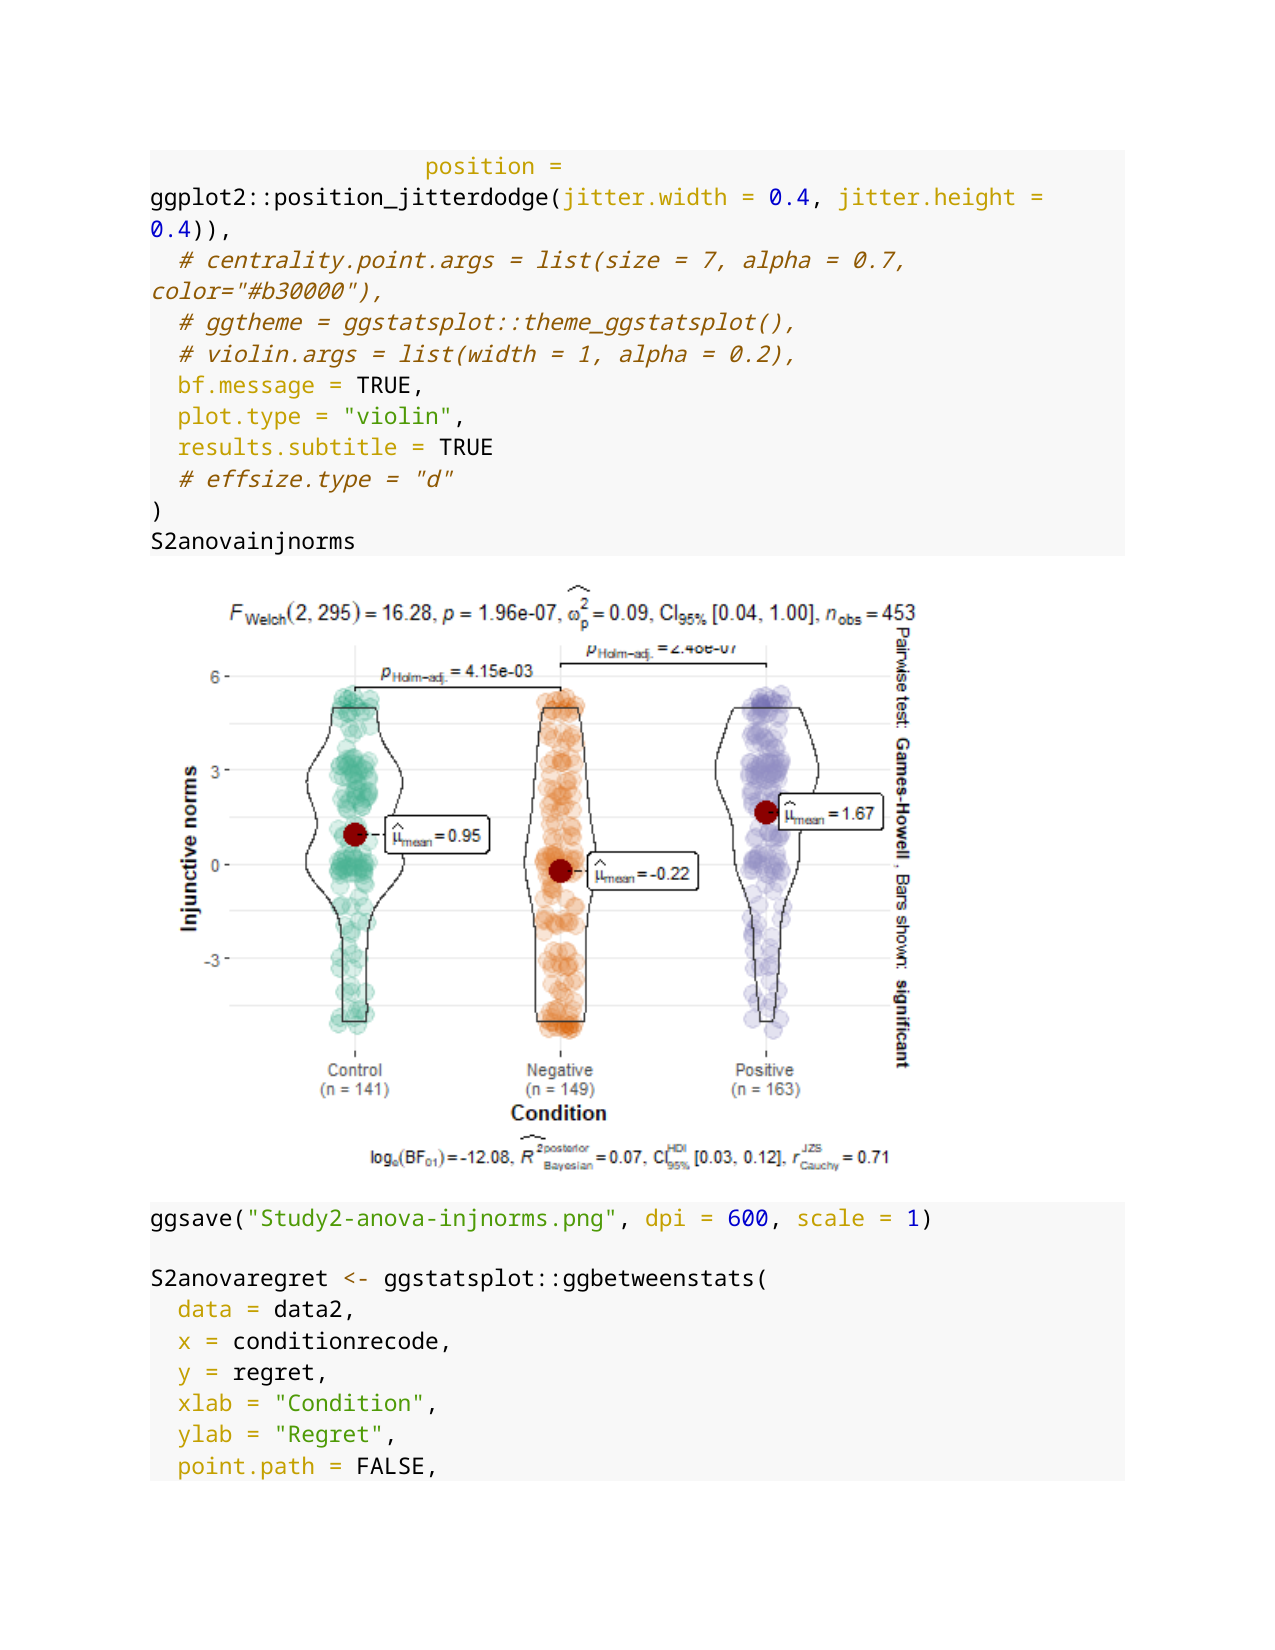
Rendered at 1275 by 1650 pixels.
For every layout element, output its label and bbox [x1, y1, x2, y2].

text [150, 150, 1125, 556]
text [150, 1202, 1125, 1481]
picture [168, 577, 927, 1184]
